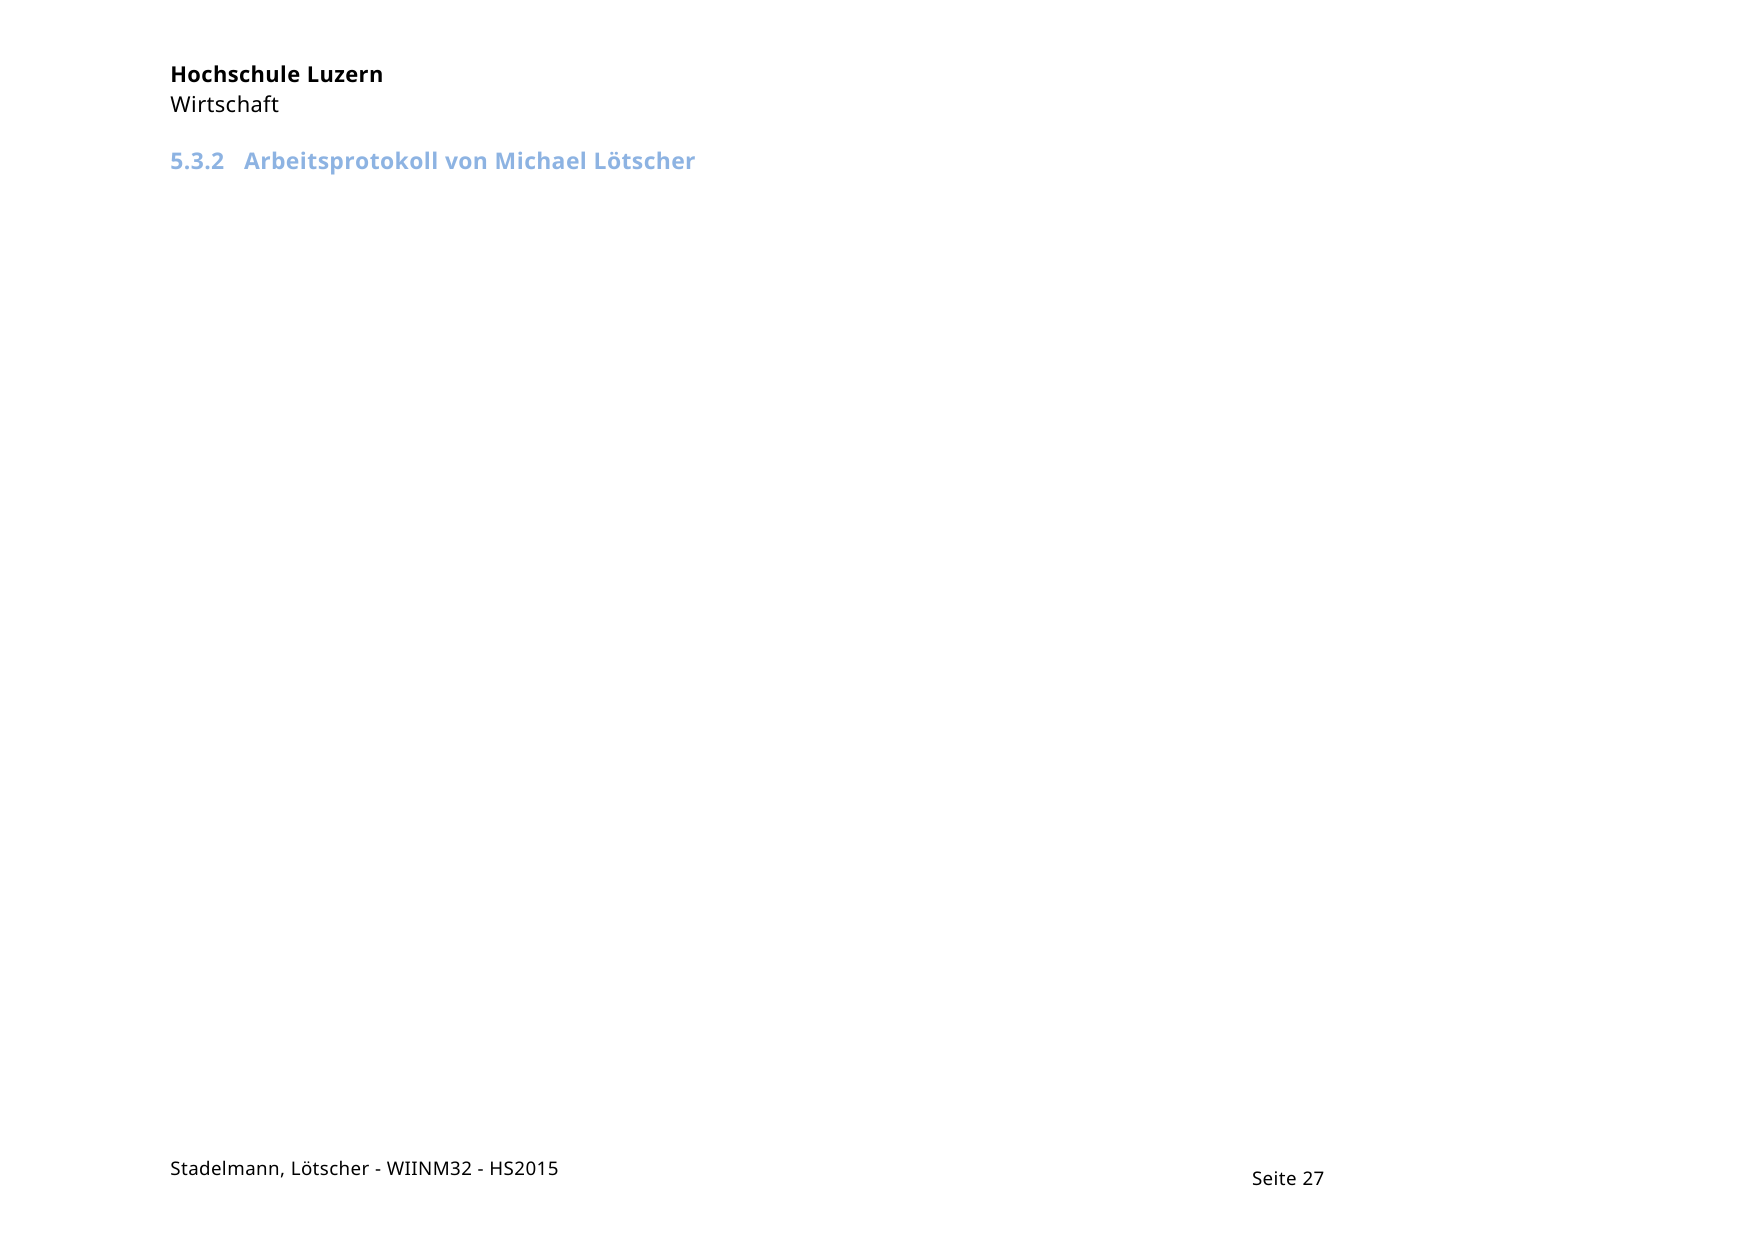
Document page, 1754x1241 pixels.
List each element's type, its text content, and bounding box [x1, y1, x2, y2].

text Arbeitsprotokoll von Michael Lötscher [170, 145, 1515, 176]
